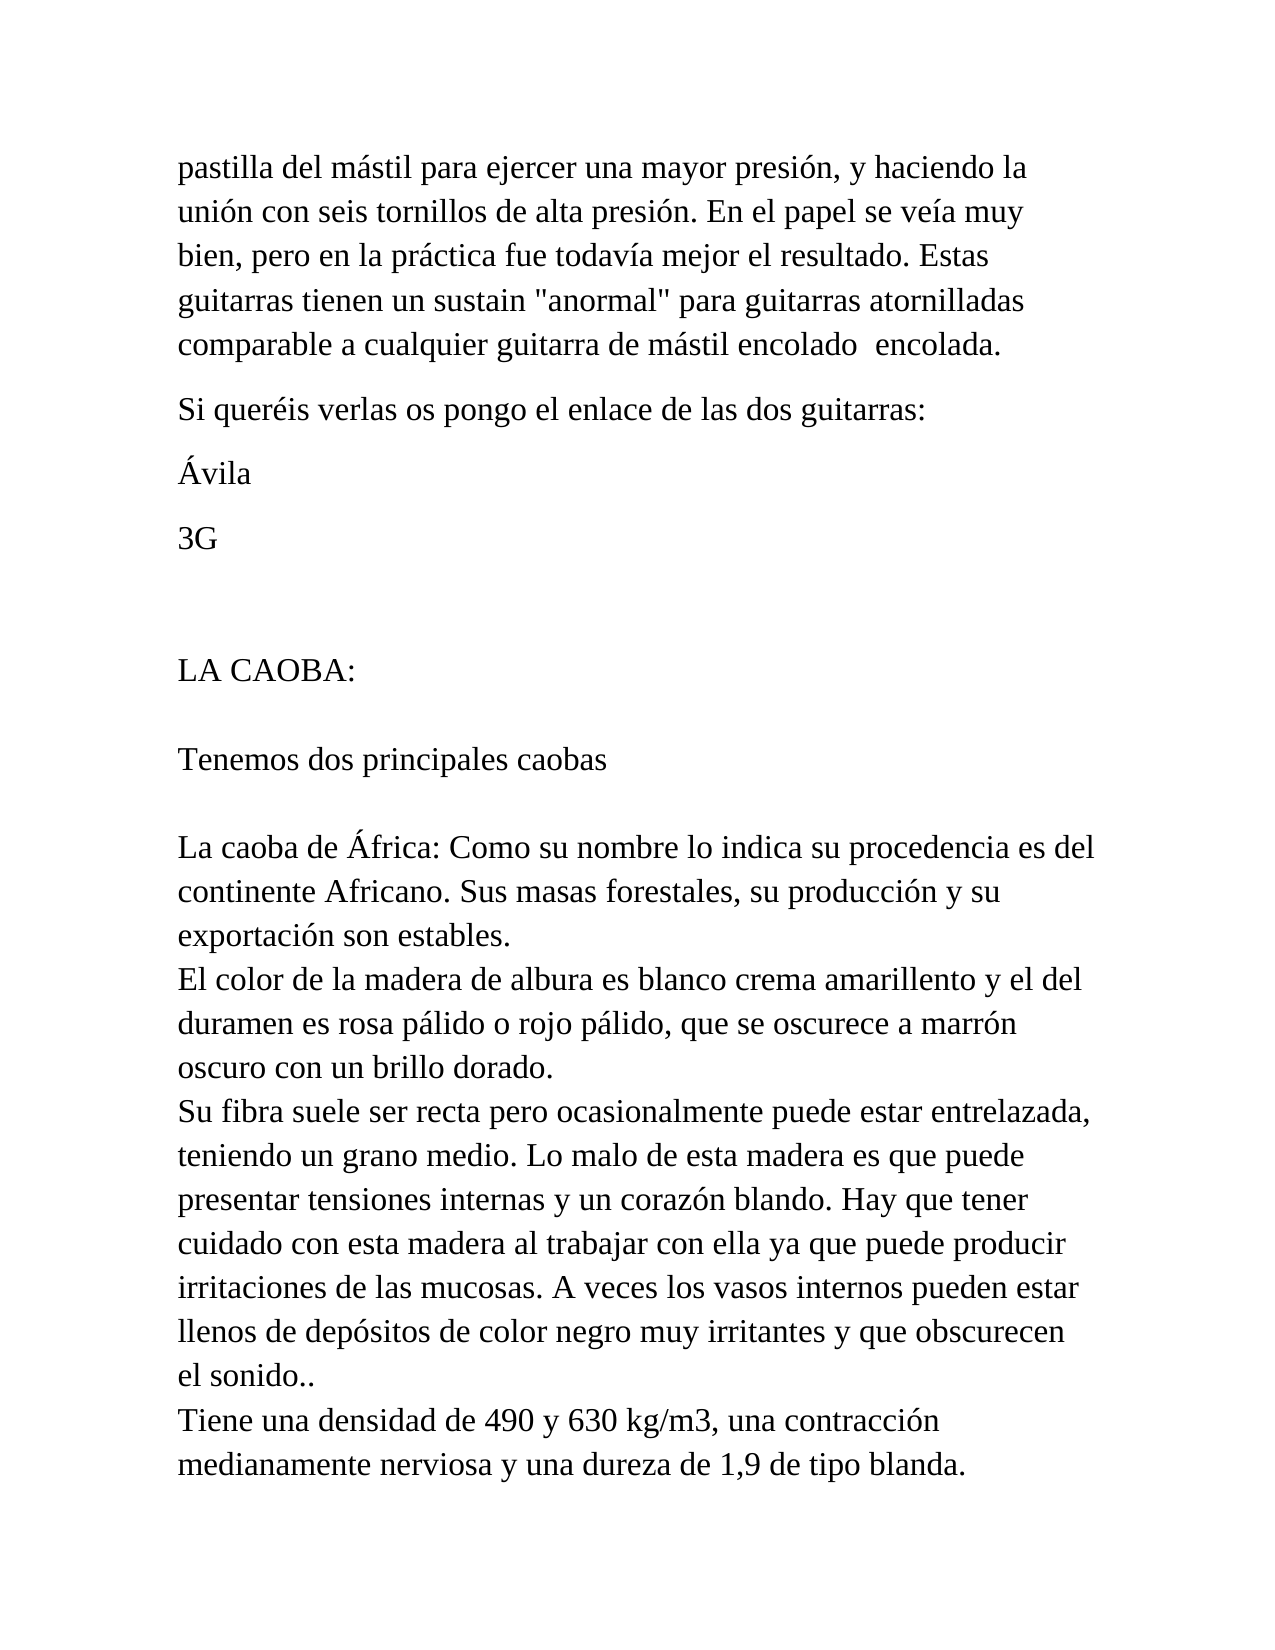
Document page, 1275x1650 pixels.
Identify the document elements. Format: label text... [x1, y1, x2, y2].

text Si queréis verlas os pongo el enlace de las dos guitarras: [177, 389, 1098, 427]
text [177, 148, 1098, 362]
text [177, 518, 1098, 1482]
text Ávila [177, 454, 1098, 492]
